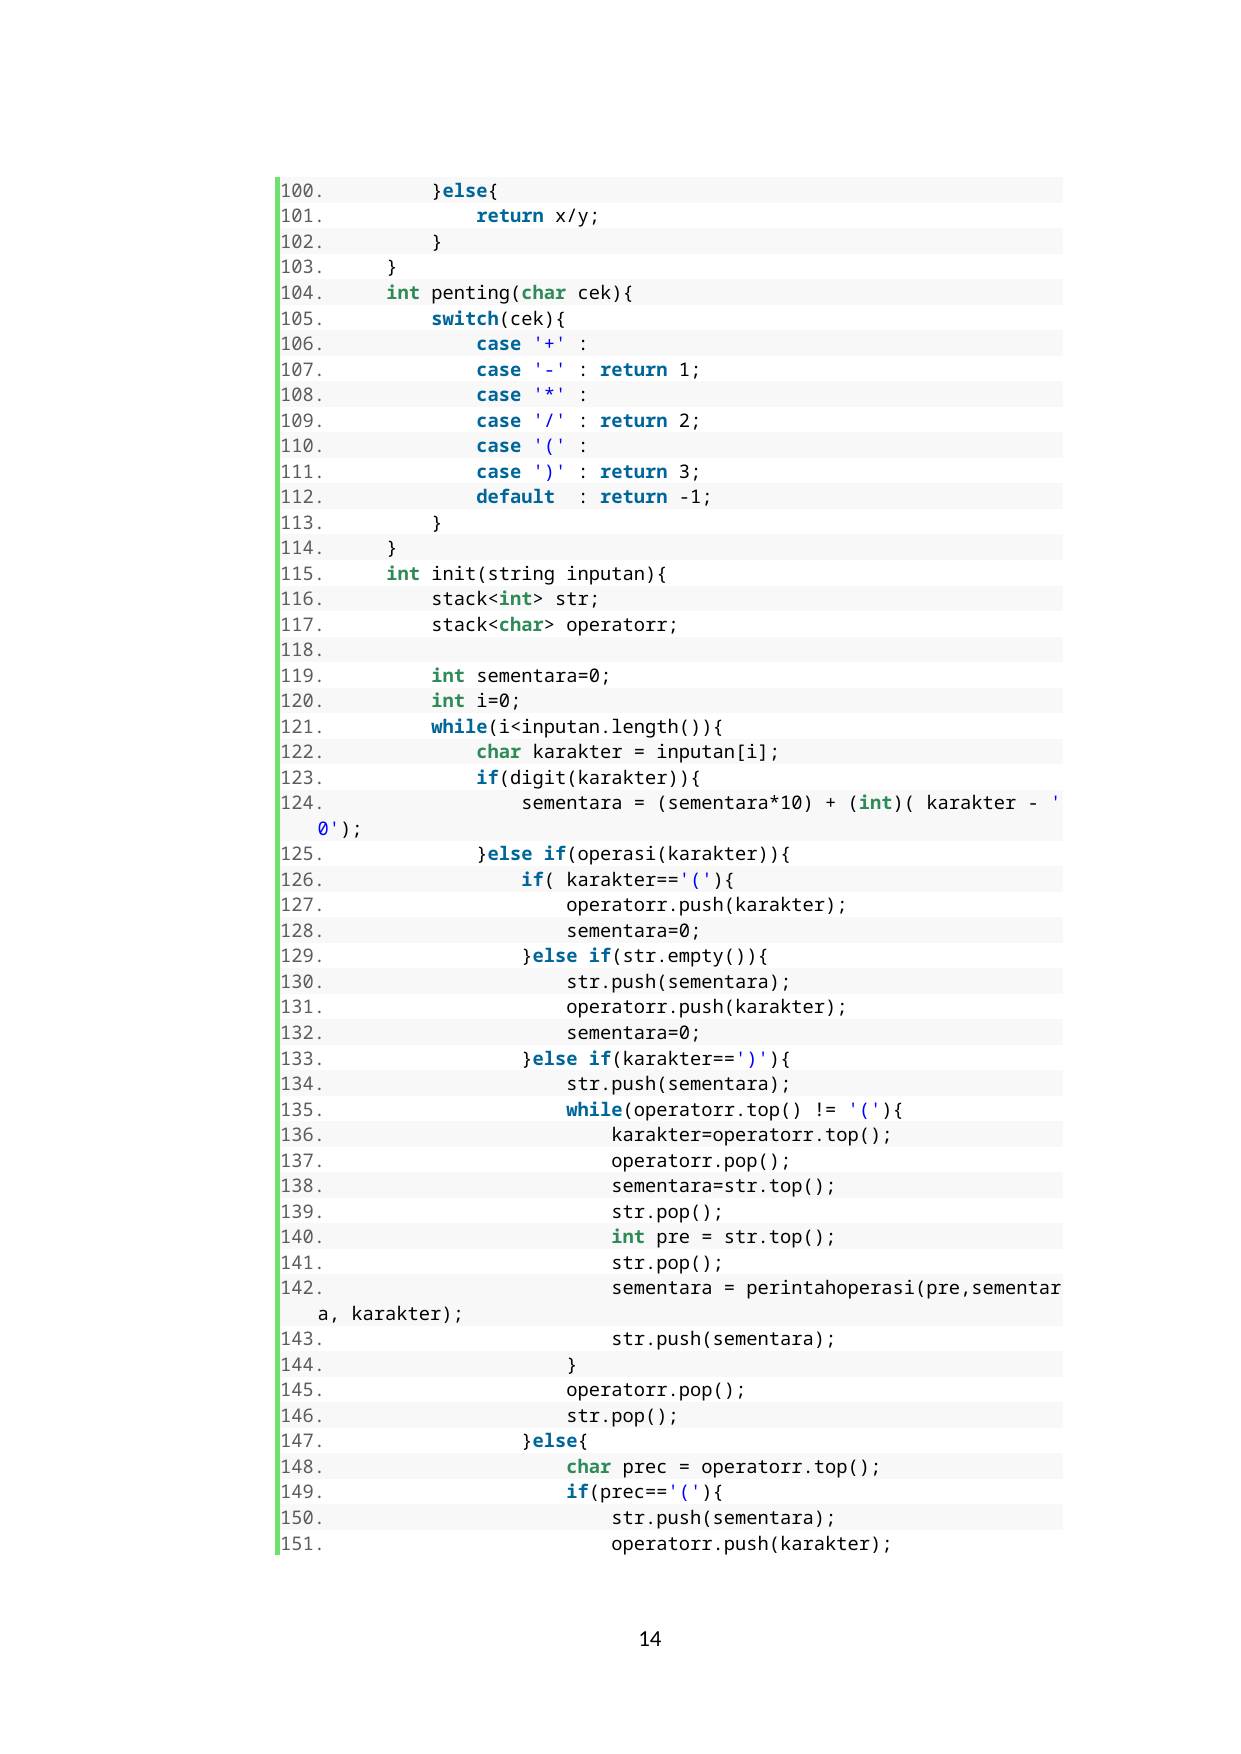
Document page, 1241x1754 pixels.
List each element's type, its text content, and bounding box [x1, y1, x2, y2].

list default : return -1; [280, 483, 1063, 509]
list if(prec=='('){ [280, 1479, 1063, 1504]
list int i=0; [280, 688, 1063, 713]
list str.pop(); [280, 1249, 1063, 1274]
list sementara=str.top(); [280, 1172, 1063, 1198]
list }else if(karakter==')'){ [280, 1045, 1063, 1070]
list sementara=0; [280, 1019, 1063, 1045]
list case '/' : return 2; [280, 407, 1063, 432]
list karakter=operatorr.top(); [280, 1121, 1063, 1147]
list str.push(sementara); [280, 1504, 1063, 1530]
list while(i<inputan.length()){ [280, 713, 1063, 739]
list case '*' : [280, 381, 1063, 407]
list str.pop(); [280, 1198, 1063, 1223]
list operatorr.pop(); [280, 1377, 1063, 1402]
list str.push(sementara); [280, 968, 1063, 994]
list case '+' : [280, 330, 1063, 356]
list str.pop(); [280, 1402, 1063, 1428]
list }else if(str.empty()){ [280, 943, 1063, 968]
list stack<int> str; [280, 586, 1063, 611]
list if( karakter=='('){ [280, 866, 1063, 892]
list sementara = perintahoperasi(pre,sementara, karakter); [280, 1274, 1063, 1326]
list int penting(char cek){ [280, 279, 1063, 305]
list char karakter = inputan[i]; [280, 739, 1063, 764]
list }else{ [280, 177, 1063, 203]
list }else{ [280, 1428, 1063, 1453]
list return x/y; [280, 203, 1063, 228]
list } [280, 509, 1063, 534]
list if(digit(karakter)){ [280, 764, 1063, 790]
list case ')' : return 3; [280, 458, 1063, 483]
list operatorr.pop(); [280, 1147, 1063, 1172]
list stack<char> operatorr; [280, 611, 1063, 637]
list } [280, 1351, 1063, 1377]
list int pre = str.top(); [280, 1223, 1063, 1249]
list } [280, 534, 1063, 560]
list str.push(sementara); [280, 1070, 1063, 1096]
list switch(cek){ [280, 305, 1063, 330]
list case '(' : [280, 432, 1063, 458]
list int sementara=0; [280, 662, 1063, 688]
list int init(string inputan){ [280, 560, 1063, 586]
list } [280, 228, 1063, 254]
list operatorr.push(karakter); [280, 1530, 1063, 1555]
list while(operatorr.top() != '('){ [280, 1096, 1063, 1121]
list } [280, 254, 1063, 279]
list operatorr.push(karakter); [280, 892, 1063, 917]
list sementara=0; [280, 917, 1063, 943]
list case '-' : return 1; [280, 356, 1063, 381]
list char prec = operatorr.top(); [280, 1453, 1063, 1479]
list operatorr.push(karakter); [280, 994, 1063, 1019]
list }else if(operasi(karakter)){ [280, 841, 1063, 866]
list str.push(sementara); [280, 1326, 1063, 1351]
list sementara = (sementara*10) + (int)( karakter - '0'); [280, 790, 1063, 841]
